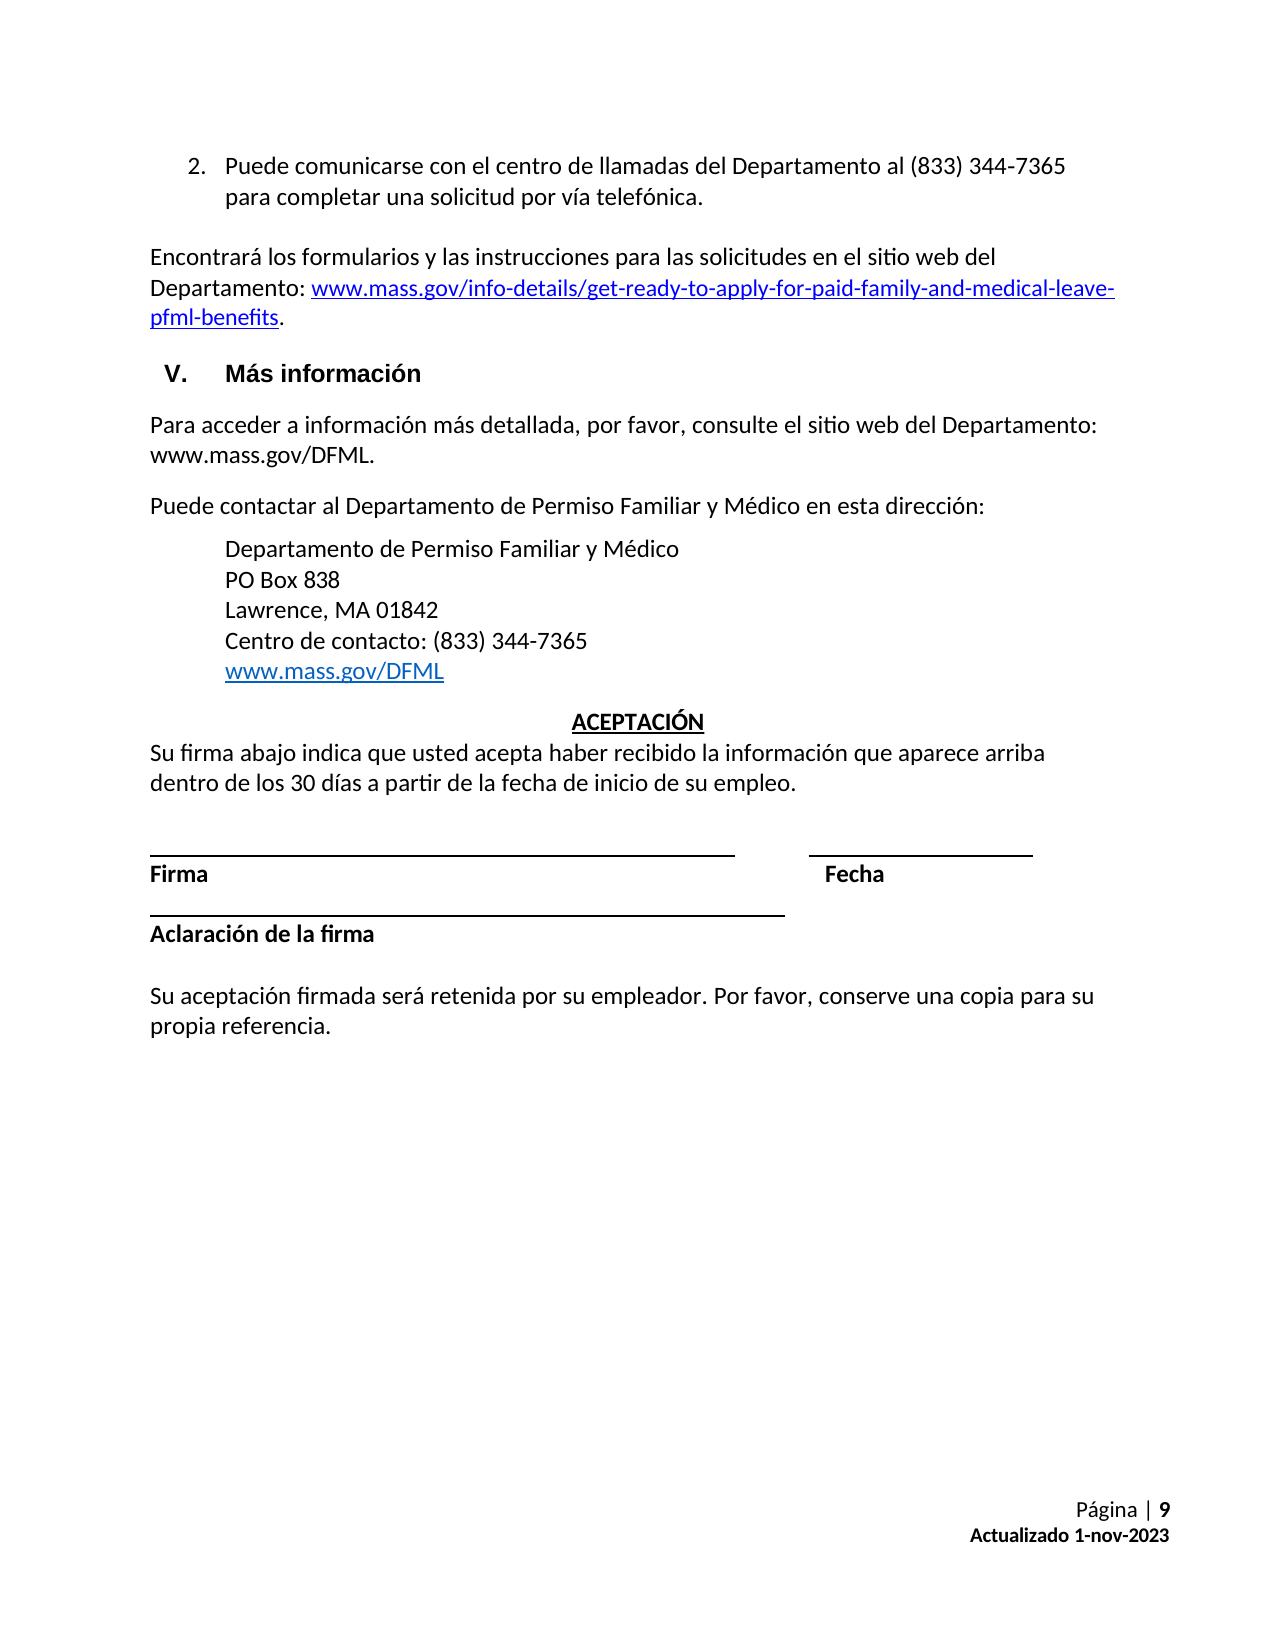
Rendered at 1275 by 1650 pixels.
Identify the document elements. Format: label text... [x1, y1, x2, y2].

text Lawrence, MA 01842 [225, 594, 1187, 625]
text Encontrará los formularios y las instrucciones para las solicitudes en el sitio web del Departamento: www.mass.gov/info-details/get-ready-to-apply-for-paid-family-and-medical-leave- pfml-benefits. [150, 241, 1116, 332]
text Puede contactar al Departamento de Permiso Familiar y Médico en esta dirección: Departamento de Permiso Familiar y Médico [150, 478, 1118, 563]
list Puede comunicarse con el centro de llamadas del Departamento al (833) 344-7365 para completar una solicitud por vía telefónica. [187, 150, 1114, 211]
text ACEPTACIÓN [102, 706, 1173, 737]
text Su aceptación firmada será retenida por su empleador. Por favor, conserve una copia para su propia referencia. [150, 980, 1118, 1041]
text Aclaración de la firma [150, 915, 1187, 949]
text Su firma abajo indica que usted acepta haber recibido la información que aparece arriba dentro de los 30 días a partir de la fecha de inicio de su empleo. [150, 737, 1118, 798]
subtitle Firma Fecha [150, 855, 1187, 889]
text Para acceder a información más detallada, por favor, consulte el sitio web del Departamento: www.mass.gov/DFML. [150, 409, 1187, 470]
text PO Box 838 [225, 564, 1187, 594]
subtitle Más información [164, 359, 1187, 388]
text Centro de contacto: (833) 344-7365 www.mass.gov/DFML [225, 625, 799, 686]
